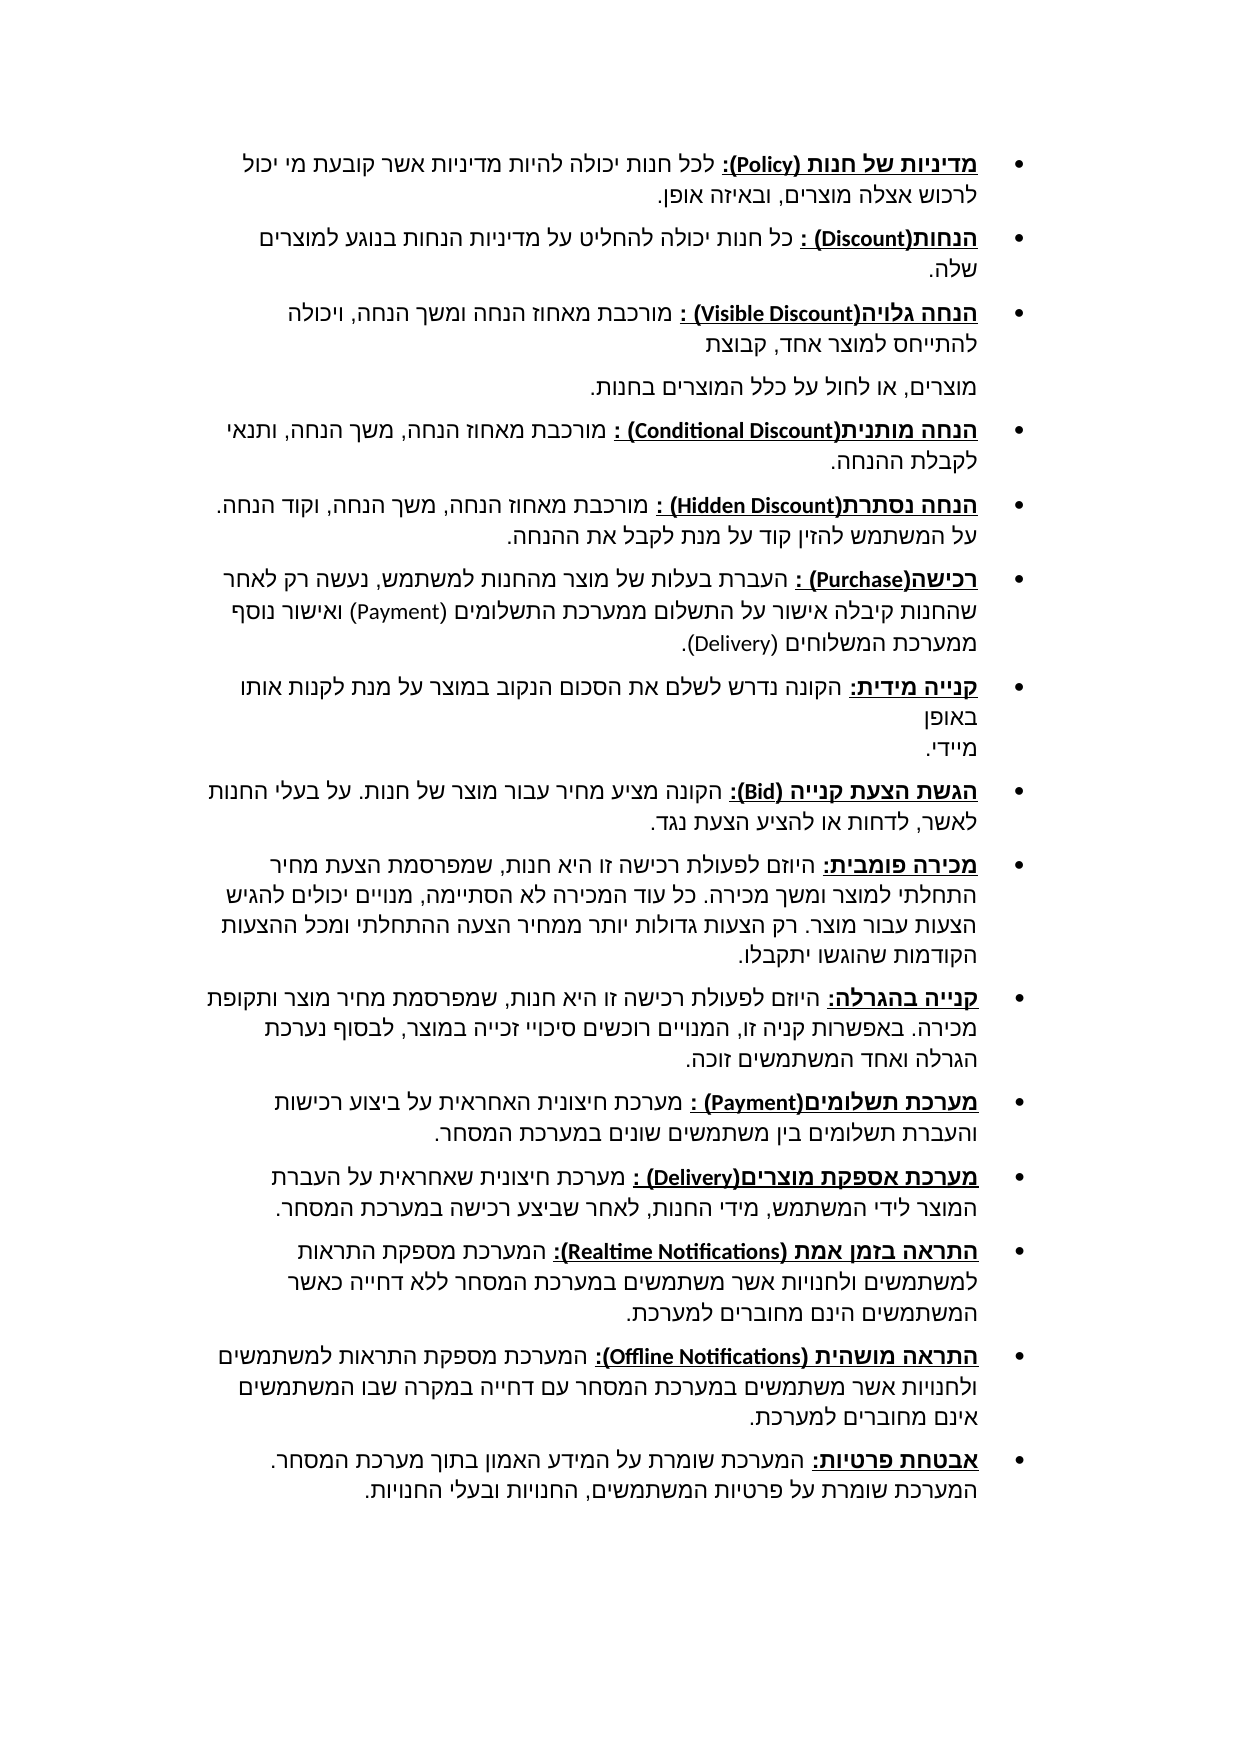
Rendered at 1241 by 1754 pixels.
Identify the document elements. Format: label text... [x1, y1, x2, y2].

list מוצרים, או לחול על כלל המוצרים בחנות. [205, 374, 978, 400]
list הנחה גלויה(Visible Discount) : מורכבת מאחוז הנחה ומשך הנחה, ויכולה להתייחס למוצר אחד, קבוצת [205, 299, 1015, 357]
list מיידי. [205, 734, 978, 761]
list התראה בזמן אמת (Realtime Notifications): המערכת מספקת התראות למשתמשים ולחנויות אשר משתמשים במערכת המסחר ללא דחייה כאשר המשתמשים הינם מחוברים למערכת. [205, 1237, 1016, 1326]
list הנחות(Discount) : כל חנות יכולה להחליט על מדיניות הנחות בנוגע למוצרים שלה. [205, 224, 1015, 283]
list מערכת אספקת מוצרים(Delivery) : מערכת חיצונית שאחראית על העברת המוצר לידי המשתמש, מידי החנות, לאחר שביצע רכישה במערכת המסחר. [205, 1163, 1016, 1221]
list מערכת תשלומים(Payment) : מערכת חיצונית האחראית על ביצוע רכישות והעברת תשלומים בין משתמשים שונים במערכת המסחר. [205, 1088, 1016, 1146]
list הנחה מותנית(Conditional Discount) : מורכבת מאחוז הנחה, משך הנחה, ותנאי לקבלת ההנחה. [205, 416, 1015, 475]
list מדיניות של חנות (Policy): לכל חנות יכולה להיות מדיניות אשר קובעת מי יכול לרכוש אצלה מוצרים, ובאיזה אופן. [205, 150, 1015, 208]
list קנייה מידית: הקונה נדרש לשלם את הסכום הנקוב במוצר על מנת לקנות אותו באופן [206, 674, 1015, 731]
list מכירה פומבית: היוזם לפעולת רכישה זו היא חנות, שמפרסמת הצעת מחיר התחלתי למוצר ומשך מכירה. כל עוד המכירה לא הסתיימה, מנויים יכולים להגיש הצעות עבור מוצר. רק הצעות גדולות יותר ממחיר הצעה ההתחלתי ומכל ההצעות הקודמות שהוגשו יתקבלו. [205, 852, 1015, 969]
list קנייה בהגרלה: היוזם לפעולת רכישה זו היא חנות, שמפרסמת מחיר מוצר ותקופת מכירה. באפשרות קניה זו, המנויים רוכשים סיכויי זכייה במוצר, לבסוף נערכת הגרלה ואחד המשתמשים זוכה. [205, 985, 1016, 1072]
list הגשת הצעת קנייה (Bid): הקונה מציע מחיר עבור מוצר של חנות. על בעלי החנות לאשר, לדחות או להציע הצעת נגד. [205, 777, 1015, 835]
list אבטחת פרטיות: המערכת שומרת על המידע האמון בתוך מערכת המסחר. המערכת שומרת על פרטיות המשתמשים, החנויות ובעלי החנויות. [205, 1447, 1016, 1503]
list רכישה(Purchase) : העברת בעלות של מוצר מהחנות למשתמש, נעשה רק לאחר שהחנות קיבלה אישור על התשלום ממערכת התשלומים (Payment) ואישור נוסף ממערכת המשלוחים (Delivery). [205, 566, 1015, 657]
list הנחה נסתרת(Hidden Discount) : מורכבת מאחוז הנחה, משך הנחה, וקוד הנחה. על המשתמש להזין קוד על מנת לקבל את ההנחה. [205, 491, 1015, 549]
list התראה מושהית (Offline Notifications): המערכת מספקת התראות למשתמשים ולחנויות אשר משתמשים במערכת המסחר עם דחייה במקרה שבו המשתמשים אינם מחוברים למערכת. [205, 1342, 1016, 1431]
